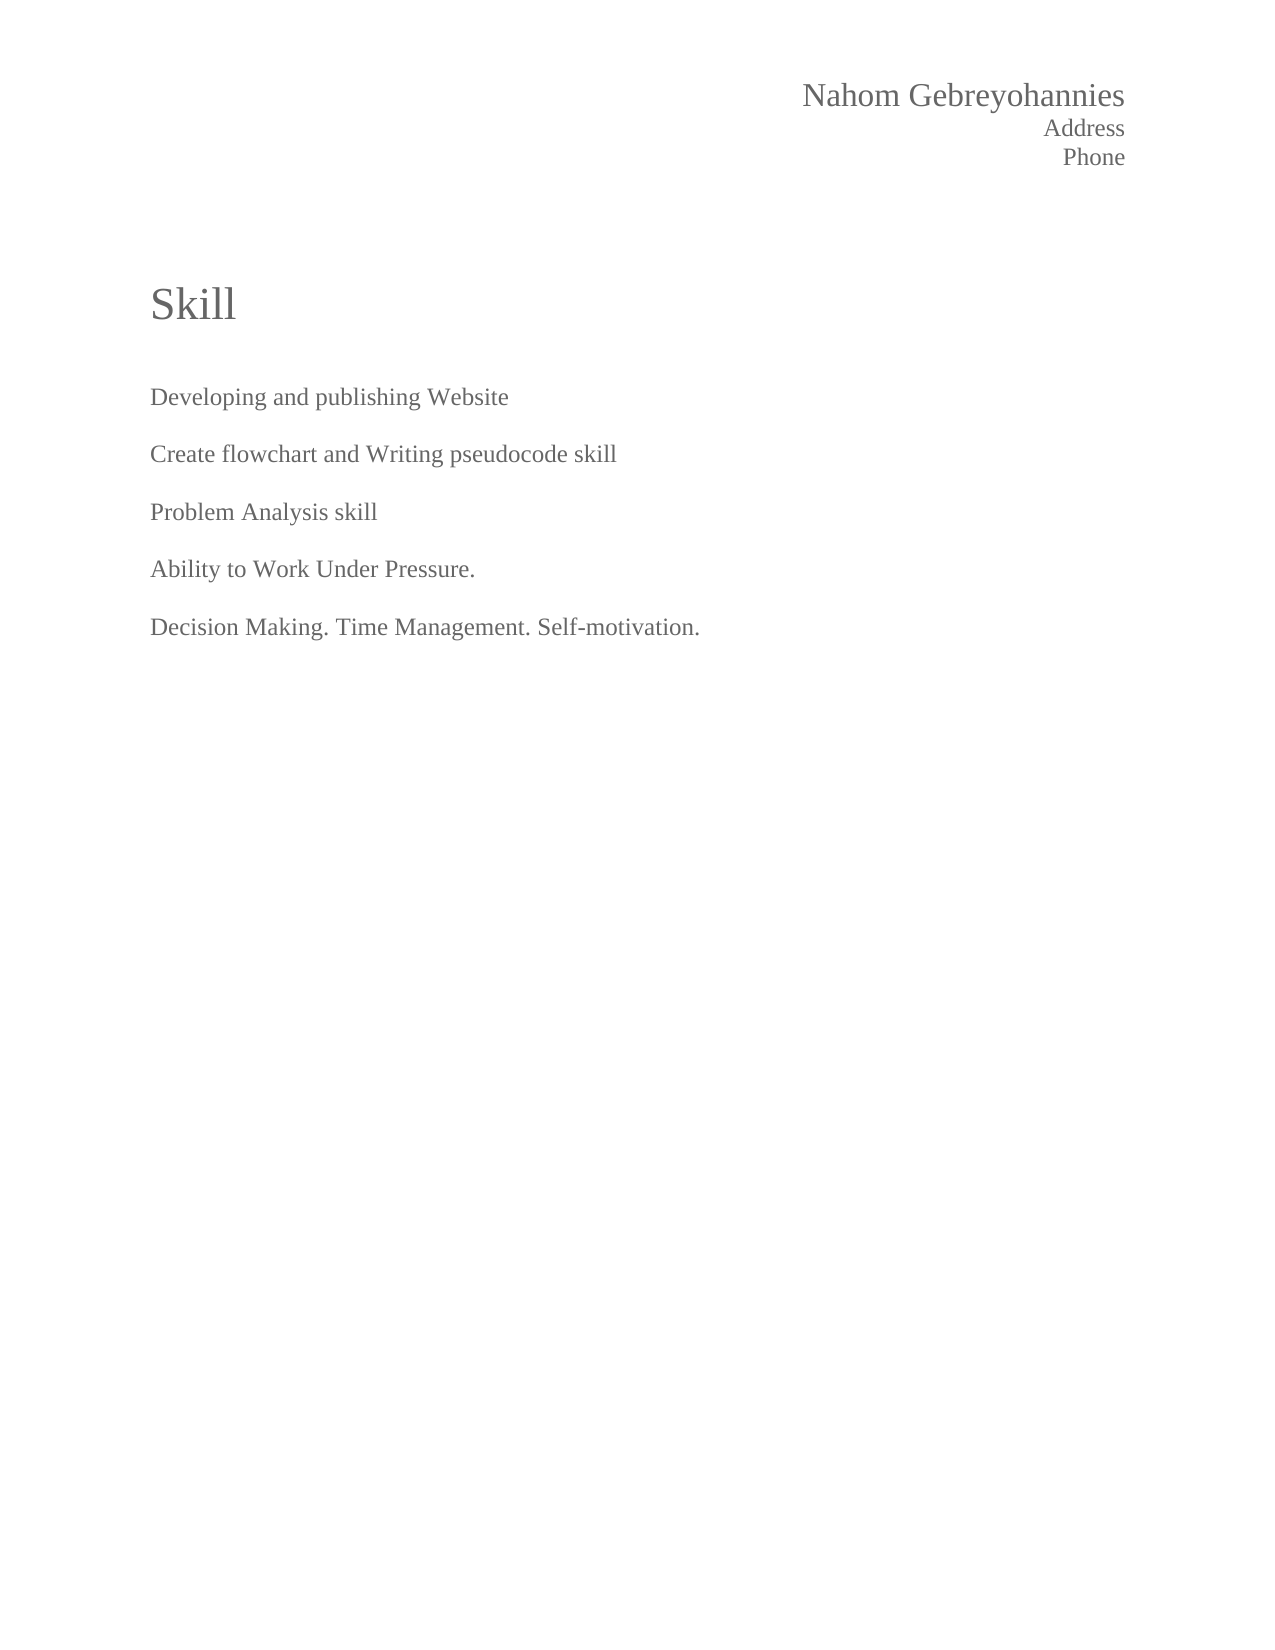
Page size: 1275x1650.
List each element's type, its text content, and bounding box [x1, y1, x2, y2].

text Ability to Work Under Pressure. [150, 554, 1125, 583]
text Developing and publishing Website [150, 382, 1125, 410]
text Create flowchart and Writing pseudocode skill [150, 439, 1125, 468]
text Problem Analysis skill [150, 497, 1125, 525]
text Decision Making. Time Management. Self-motivation. [150, 612, 1125, 640]
text Skill [150, 276, 1125, 329]
